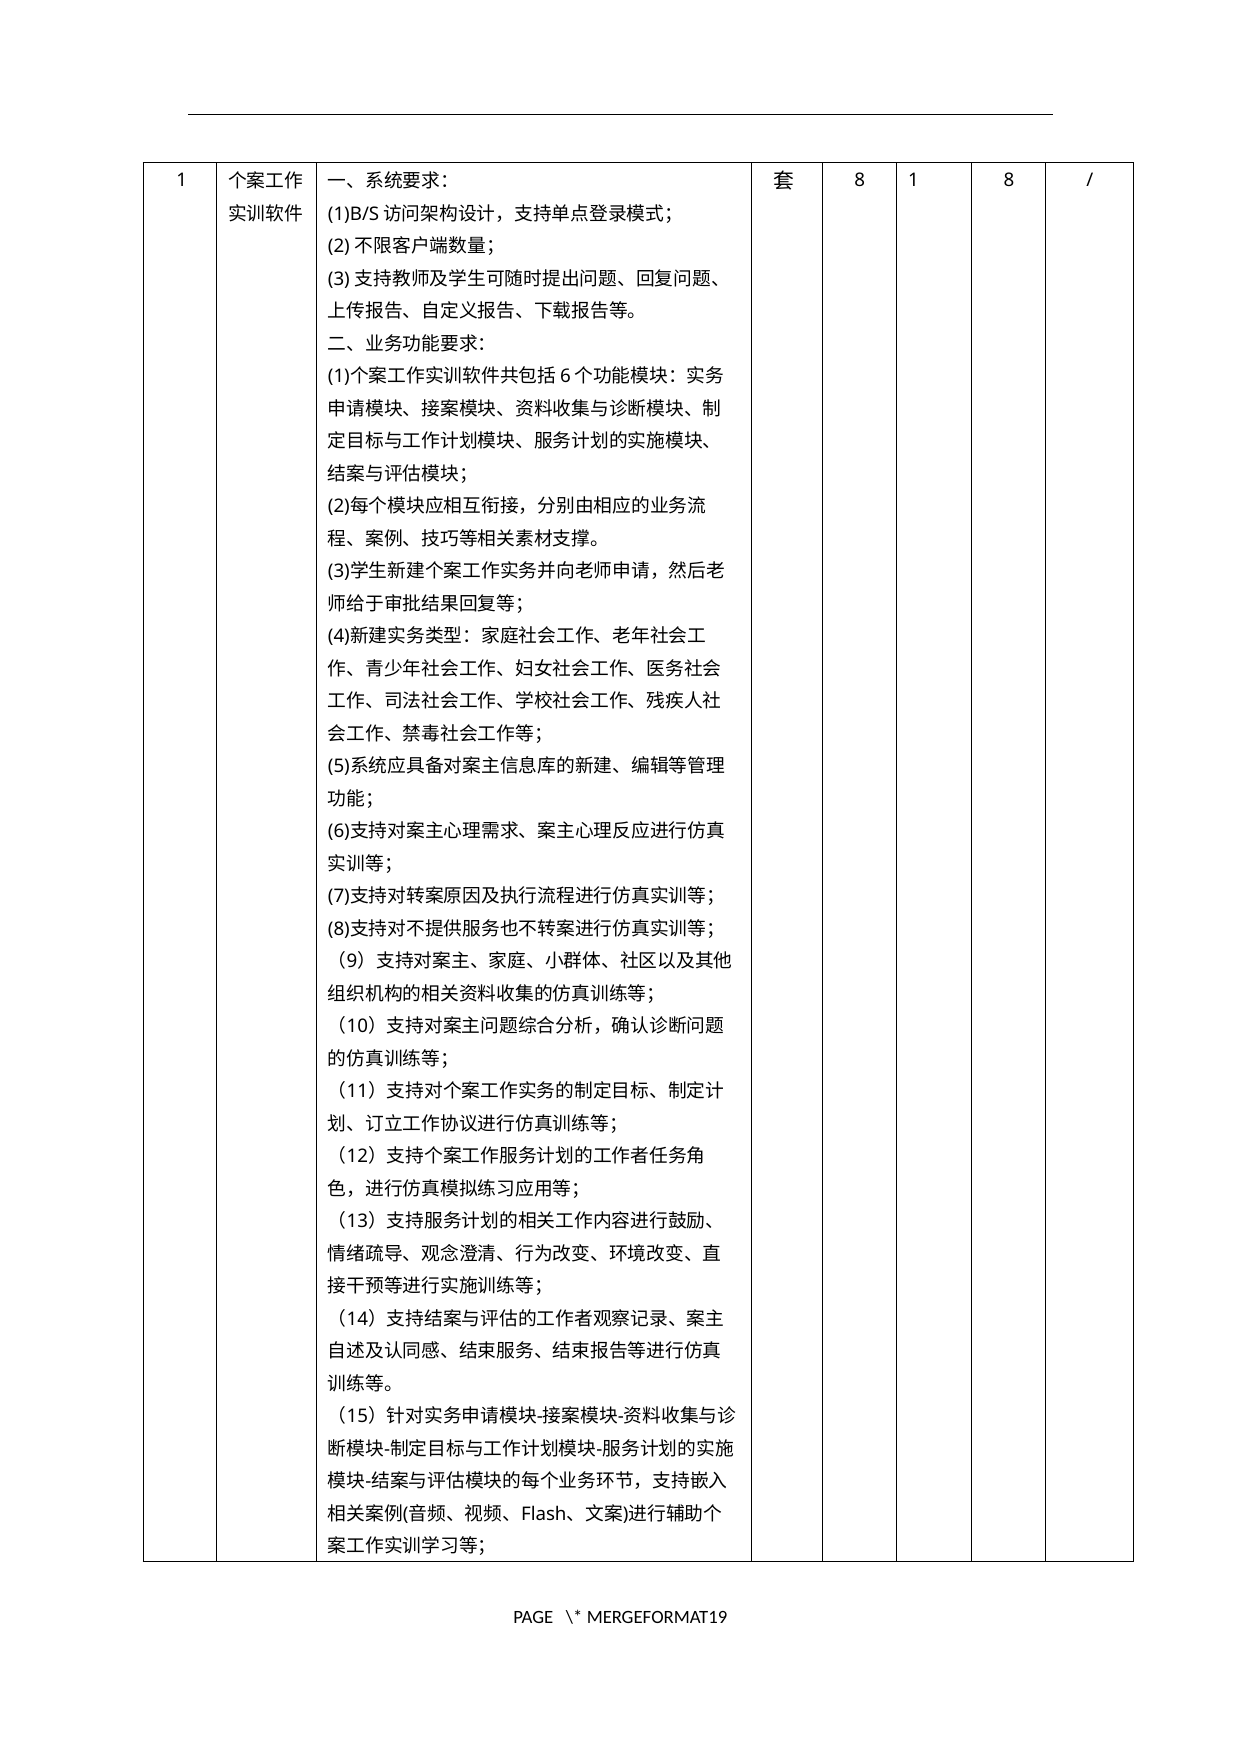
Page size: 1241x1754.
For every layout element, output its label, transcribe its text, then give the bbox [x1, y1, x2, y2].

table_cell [317, 163, 751, 1561]
table_cell 1 [144, 163, 216, 1561]
table_cell 8 [823, 163, 896, 1561]
table_cell 1 [897, 163, 971, 1561]
table_cell 套 [752, 163, 822, 1561]
table_cell / [1046, 163, 1133, 1561]
table_cell 个案工作实训软件 [217, 163, 316, 1561]
table_cell 8 [972, 163, 1045, 1561]
